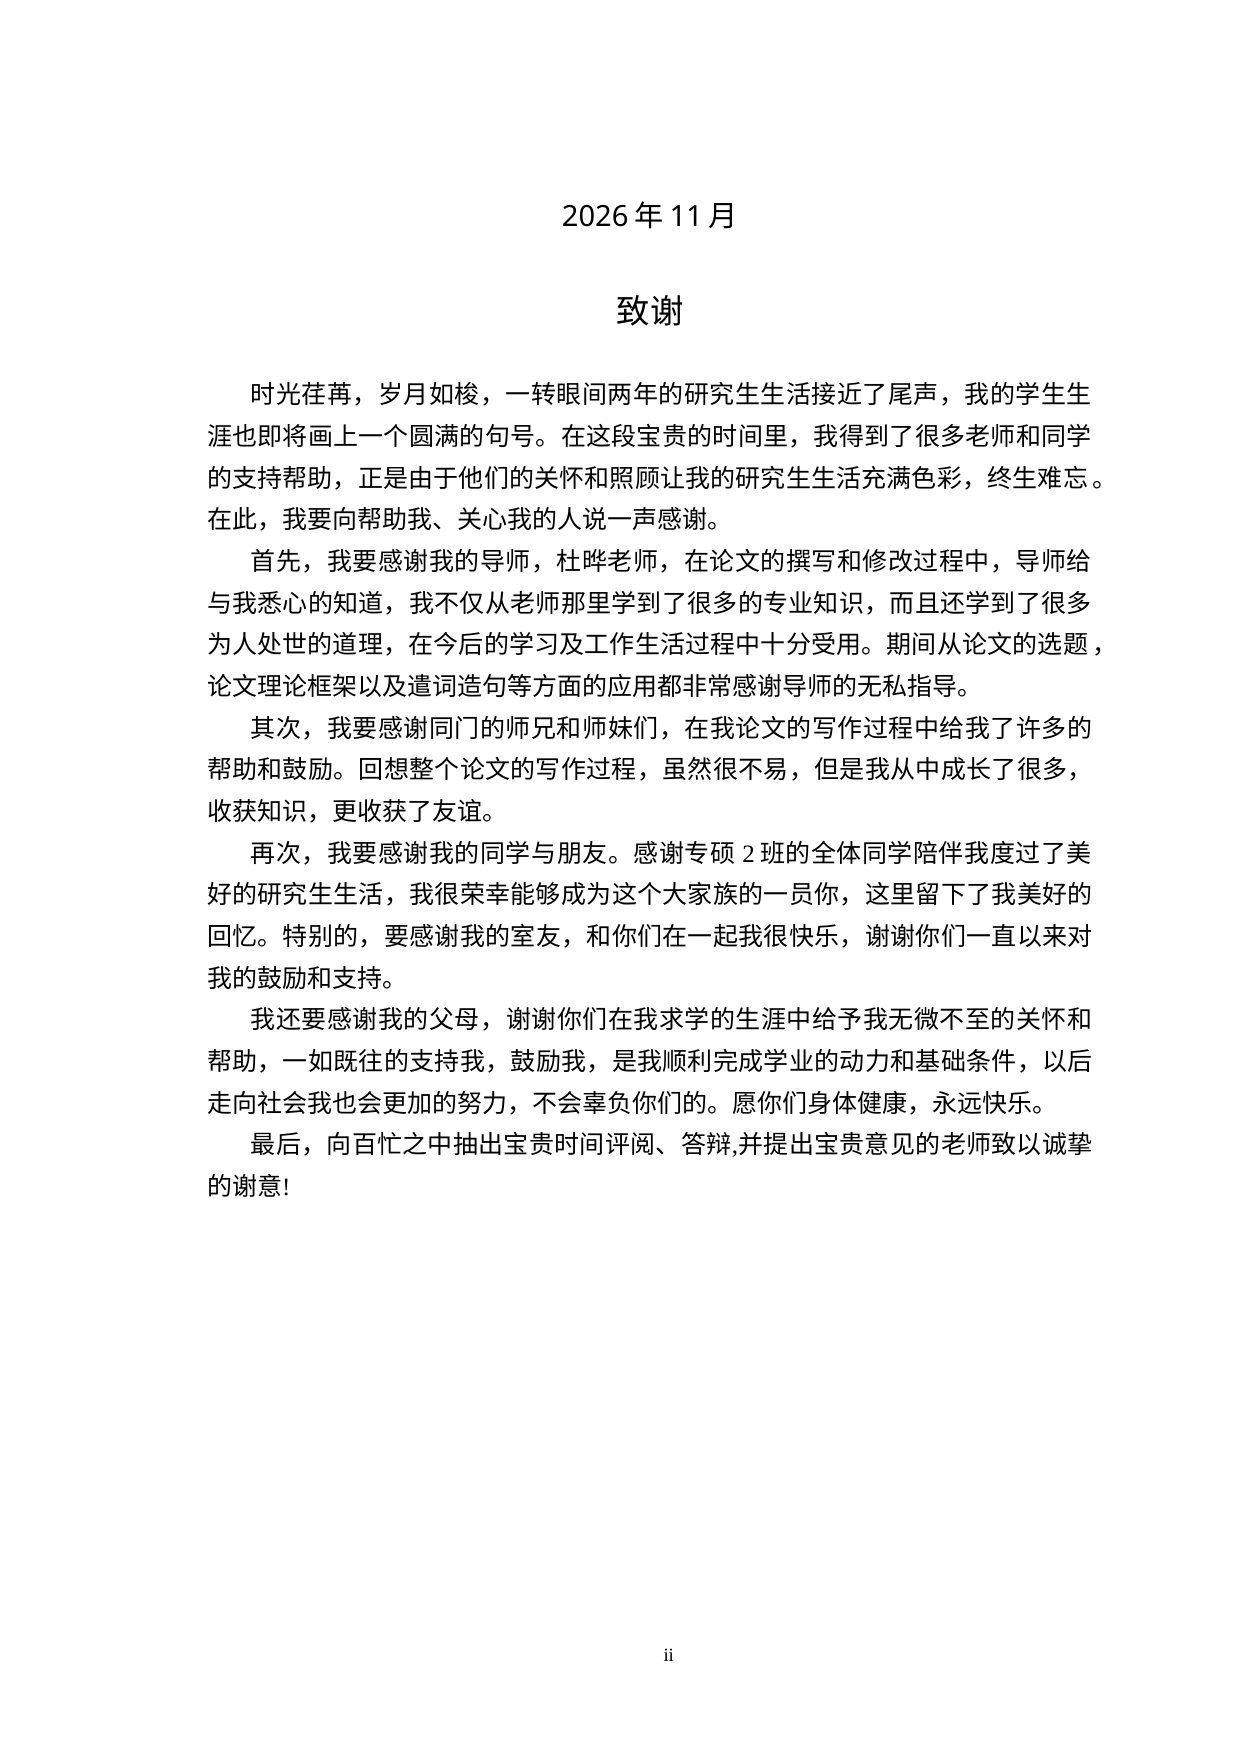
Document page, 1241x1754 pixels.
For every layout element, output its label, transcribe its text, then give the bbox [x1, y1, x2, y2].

text 其次，我要感谢同门的师兄和师妹们，在我论文的写作过程中给我了许多的帮助和鼓励。回想整个论文的写作过程，虽然很不易，但是我从中成长了很多，收获知识，更收获了友谊。 [207, 704, 1092, 829]
text 首先，我要感谢我的导师，杜晔老师，在论文的撰写和修改过程中，导师给与我悉心的知道，我不仅从老师那里学到了很多的专业知识，而且还学到了很多为人处世的道理，在今后的学习及工作生活过程中十分受用。期间从论文的选题，论文理论框架以及遣词造句等方面的应用都非常感谢导师的无私指导。 [207, 537, 1092, 704]
text 时光荏苒，岁月如梭，一转眼间两年的研究生生活接近了尾声，我的学生生涯也即将画上一个圆满的句号。在这段宝贵的时间里，我得到了很多老师和同学的支持帮助，正是由于他们的关怀和照顾让我的研究生生活充满色彩，终生难忘。在此，我要向帮助我、关心我的人说一声感谢。 [207, 370, 1092, 537]
text 再次，我要感谢我的同学与朋友。感谢专硕2班的全体同学陪伴我度过了美好的研究生生活，我很荣幸能够成为这个大家族的一员你，这里留下了我美好的回忆。特别的，要感谢我的室友，和你们在一起我很快乐，谢谢你们一直以来对我的鼓励和支持。 [207, 829, 1092, 995]
text 我还要感谢我的父母，谢谢你们在我求学的生涯中给予我无微不至的关怀和帮助，一如既往的支持我，鼓励我，是我顺利完成学业的动力和基础条件，以后走向社会我也会更加的努力，不会辜负你们的。愿你们身体健康，永远快乐。 [207, 995, 1092, 1120]
text 致谢 [207, 284, 1092, 333]
text 2017年4月 [207, 193, 1092, 234]
text 最后，向百忙之中抽出宝贵时间评阅、答辩,并提出宝贵意见的老师致以诚挚的谢意! [207, 1120, 1092, 1204]
